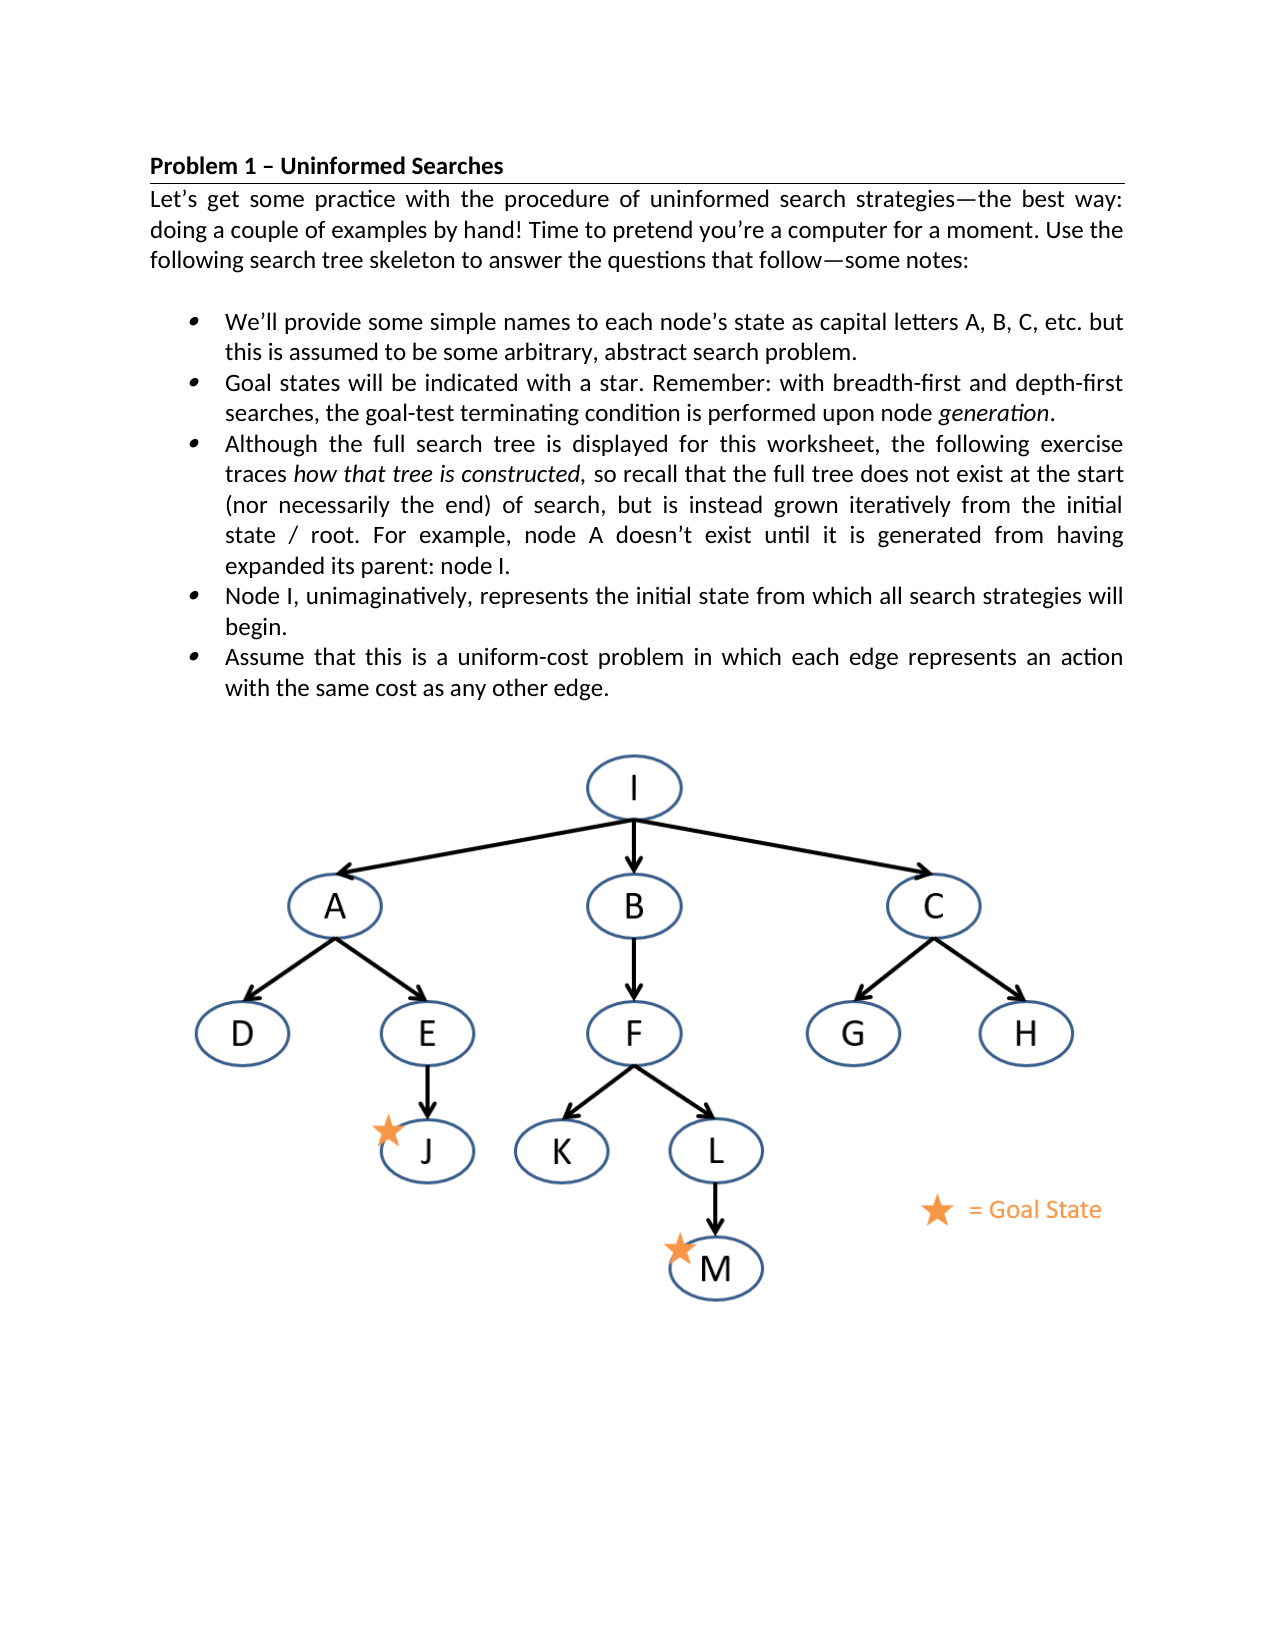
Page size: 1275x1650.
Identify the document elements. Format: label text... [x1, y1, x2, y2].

text Let’s get some practice with the procedure of uninformed search strategies—the best way: doing a couple of examples by hand! Time to pretend you’re a computer for a moment. Use the following search tree skeleton to answer the questions that follow—some notes: [150, 184, 1125, 275]
text Problem 1 – Uninformed Searches [150, 150, 1125, 183]
list Node I, unimaginatively, represents the initial state from which all search strategies will begin. [187, 580, 1125, 641]
list Although the full search tree is displayed for this worksheet, the following exercise traces how that tree is constructed, so recall that the full tree does not exist at the start (nor necessarily the end) of search, but is instead grown iteratively from the initial state / root. For example, node A doesn’t exist until it is generated from having expanded its parent: node I. [187, 428, 1125, 580]
picture [150, 733, 1125, 1321]
list We’ll provide some simple names to each node’s state as capital letters A, B, C, etc. but this is assumed to be some arbitrary, abstract search problem. [187, 306, 1125, 367]
list Assume that this is a uniform-cost problem in which each edge represents an action with the same cost as any other edge. [187, 641, 1125, 702]
list Goal states will be indicated with a star. Remember: with breadth-first and depth-first searches, the goal-test terminating condition is performed upon node generation. [187, 367, 1125, 428]
